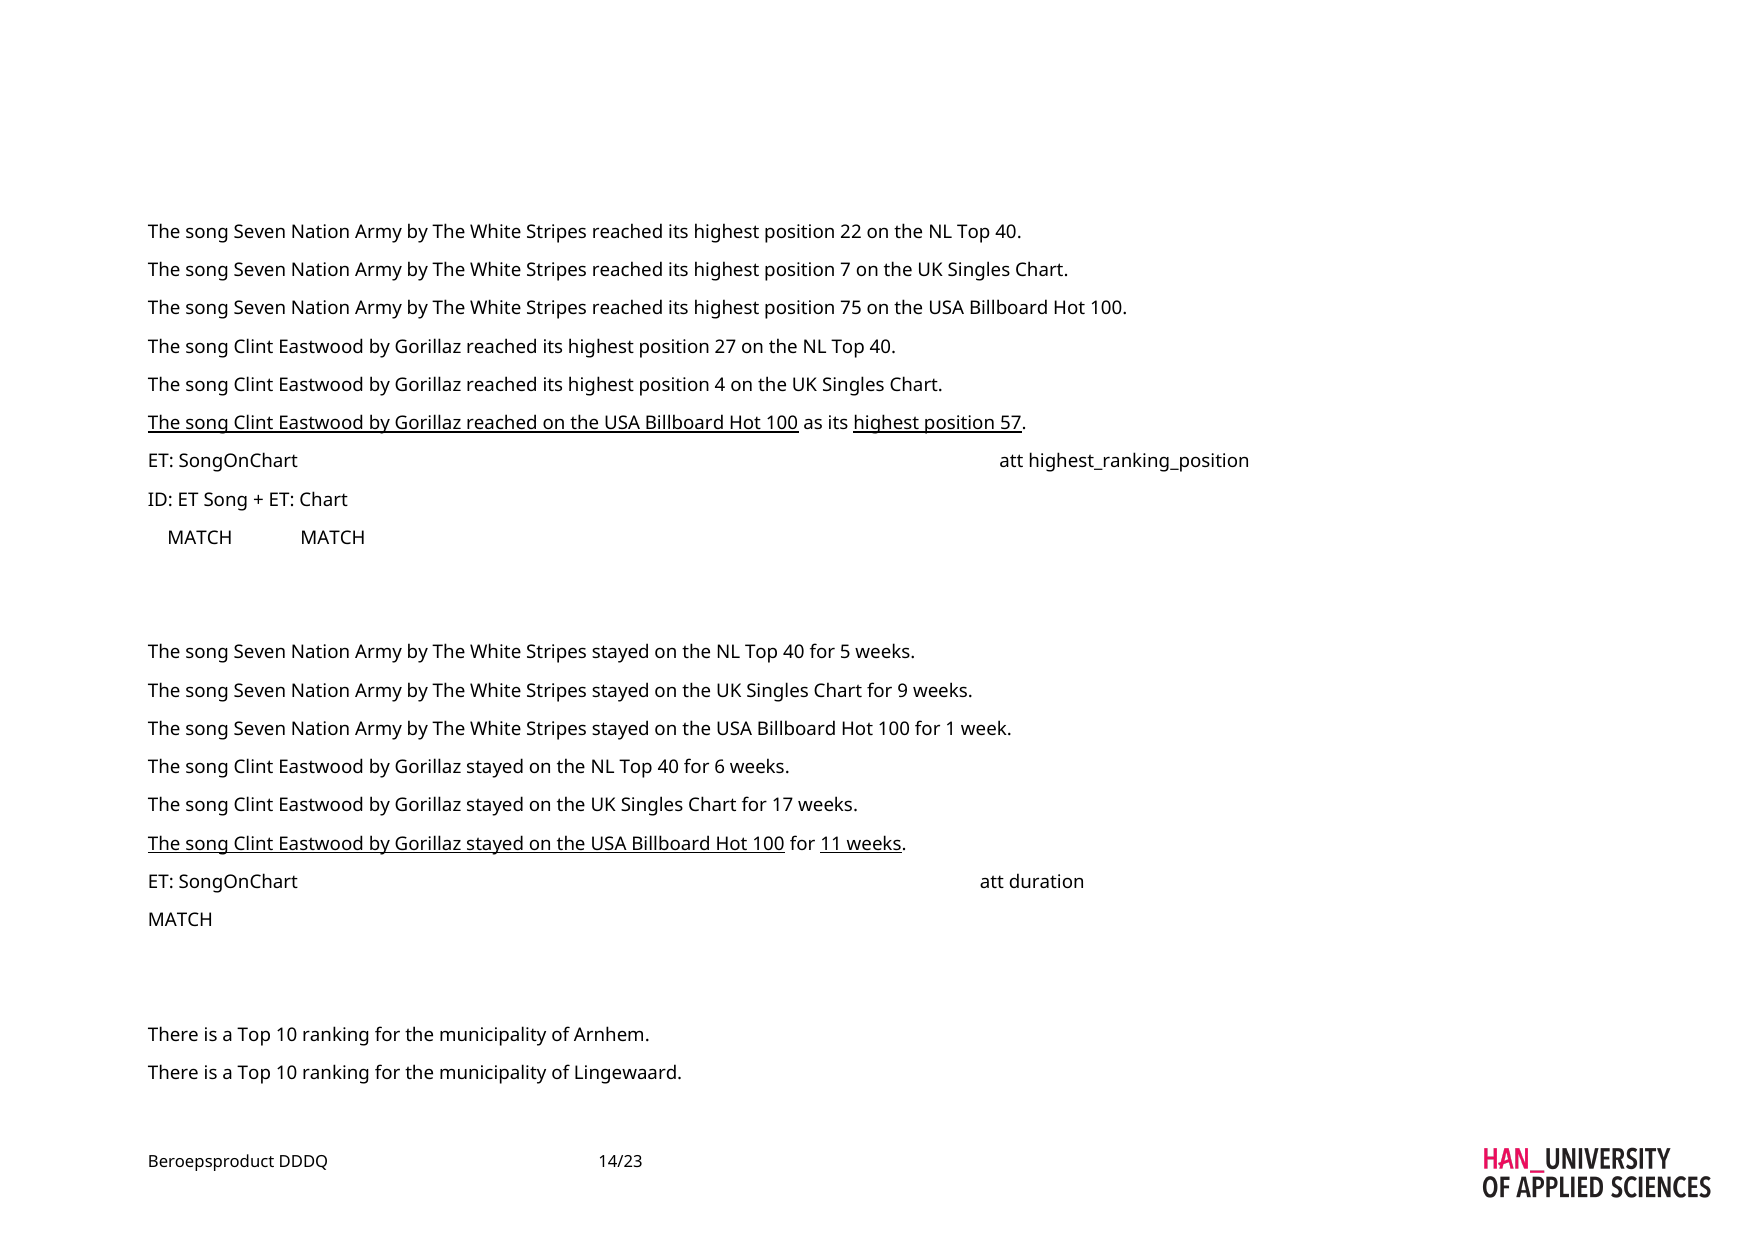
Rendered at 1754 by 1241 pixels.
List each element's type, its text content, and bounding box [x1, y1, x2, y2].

text The song Clint Eastwood by Gorillaz reached its highest position 4 on the UK Singles Chart. [148, 371, 1518, 397]
text ET: SongOnChart att duration [148, 868, 1518, 894]
text ET: SongOnChart att highest_ranking_position [148, 448, 1518, 473]
text The song Seven Nation Army by The White Stripes reached its highest position 22 on the NL Top 40. [148, 218, 1518, 244]
text There is a Top 10 ranking for the municipality of Arnhem. [148, 1021, 1518, 1047]
text The song Clint Eastwood by Gorillaz stayed on the UK Singles Chart for 17 weeks. [148, 792, 1518, 817]
text The song Seven Nation Army by The White Stripes reached its highest position 7 on the UK Singles Chart. [148, 256, 1518, 282]
text There is a Top 10 ranking for the municipality of Lingewaard. [148, 1059, 1518, 1085]
text The song Seven Nation Army by The White Stripes stayed on the NL Top 40 for 5 weeks. [148, 639, 1518, 664]
text The song Seven Nation Army by The White Stripes stayed on the UK Singles Chart for 9 weeks. [148, 677, 1518, 702]
text ID: ET Song + ET: Chart [148, 486, 1518, 511]
picture [0, 0, 1241, 1241]
text The song Clint Eastwood by Gorillaz reached its highest position 27 on the NL Top 40. [148, 333, 1518, 358]
picture [1441, 1105, 1754, 1241]
text The song Clint Eastwood by Gorillaz stayed on the NL Top 40 for 6 weeks. [148, 753, 1518, 779]
text The song Seven Nation Army by The White Stripes stayed on the USA Billboard Hot 100 for 1 week. [148, 715, 1518, 741]
text The song Seven Nation Army by The White Stripes reached its highest position 75 on the USA Billboard Hot 100. [148, 295, 1518, 320]
text MATCH MATCH [148, 524, 1518, 549]
text The song Clint Eastwood by Gorillaz reached on the USA Billboard Hot 100 as its highest position 57. [148, 409, 1518, 435]
text The song Clint Eastwood by Gorillaz stayed on the USA Billboard Hot 100 for 11 weeks. [148, 830, 1518, 855]
text MATCH [148, 906, 1518, 932]
